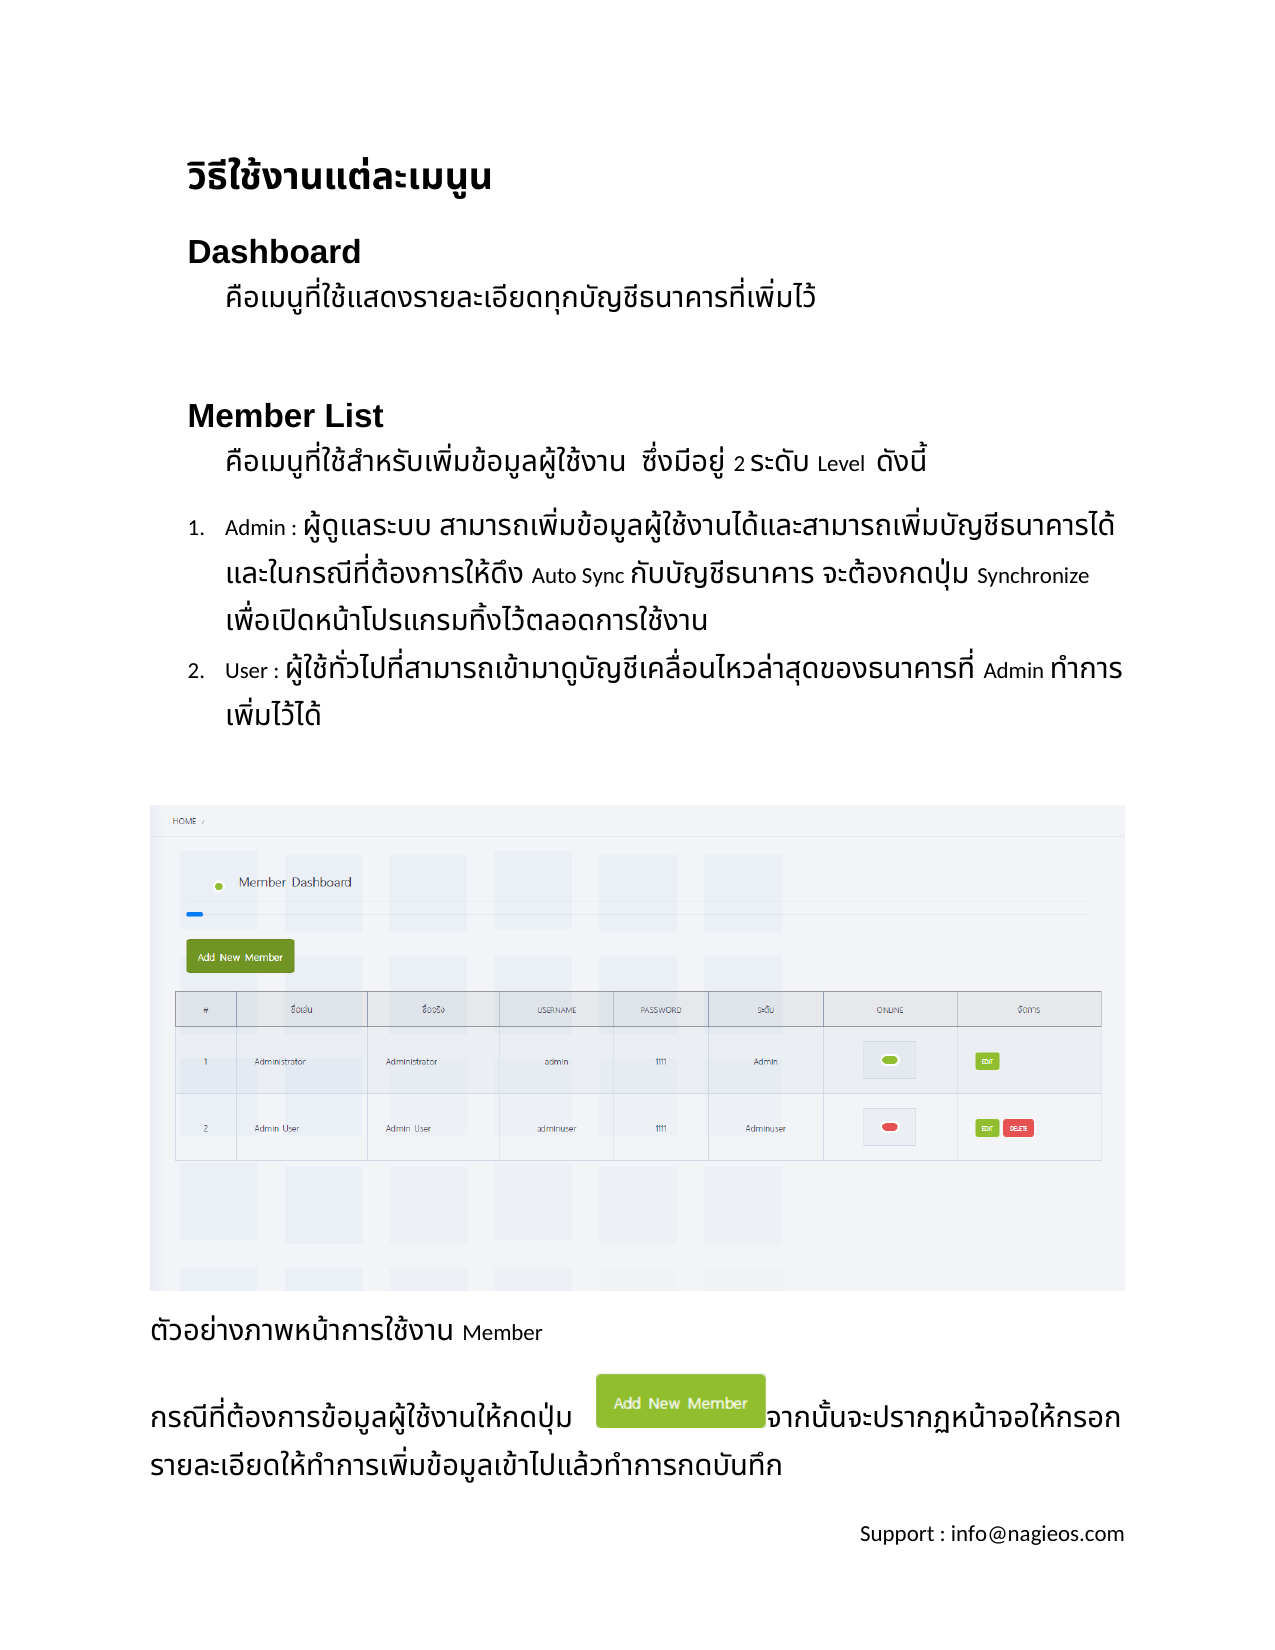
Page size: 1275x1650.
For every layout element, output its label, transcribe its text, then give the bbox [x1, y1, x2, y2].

picture [596, 1373, 767, 1428]
text ตัวอย่างภาพหน้าการใช้งาน Member [150, 1310, 1125, 1354]
subtitle วิธีใช้งานแต่ละเมนูน [187, 150, 1125, 207]
list Admin : ผู้ดูแลระบบ สามารถเพิ่มข้อมูลผู้ใช้งานได้และสามารถเพิ่มบัญชีธนาคารได้ และในกรณีที่ต้องการให้ดึง Auto Sync กับบัญชีธนาคาร จะต้องกดปุ่ม Synchronize เพื่อเปิดหน้าโปรแกรมทิ้งไว้ตลอดการใช้งาน [187, 504, 1125, 644]
text คือเมนูที่ใช้สำหรับเพิ่มข้อมูลผู้ใช้งาน ซึ่งมีอยู่ 2 ระดับ Level ดังนี้ [150, 440, 1125, 484]
subtitle Dashboard [187, 232, 1125, 270]
list User : ผู้ใช้ทั่วไปที่สามารถเข้ามาดูบัญชีเคลื่อนไหวล่าสุดของธนาคารที่ Admin ทำการเพิ่มไว้ได้ [187, 647, 1125, 739]
text คือเมนูที่ใช้แสดงรายละเอียดทุกบัญชีธนาคารที่เพิ่มไว้ [150, 276, 1125, 320]
picture [150, 805, 1125, 1291]
subtitle Member List [187, 396, 1125, 434]
text กรณีที่ต้องการข้อมูลผู้ใช้งานให้กดปุ่ม จากนั้นจะปรากฏหน้าจอให้กรอกรายละเอียดให้ทำการเพิ่มข้อมูลเข้าไปแล้วทำการกดบันทึก [150, 1374, 1125, 1488]
